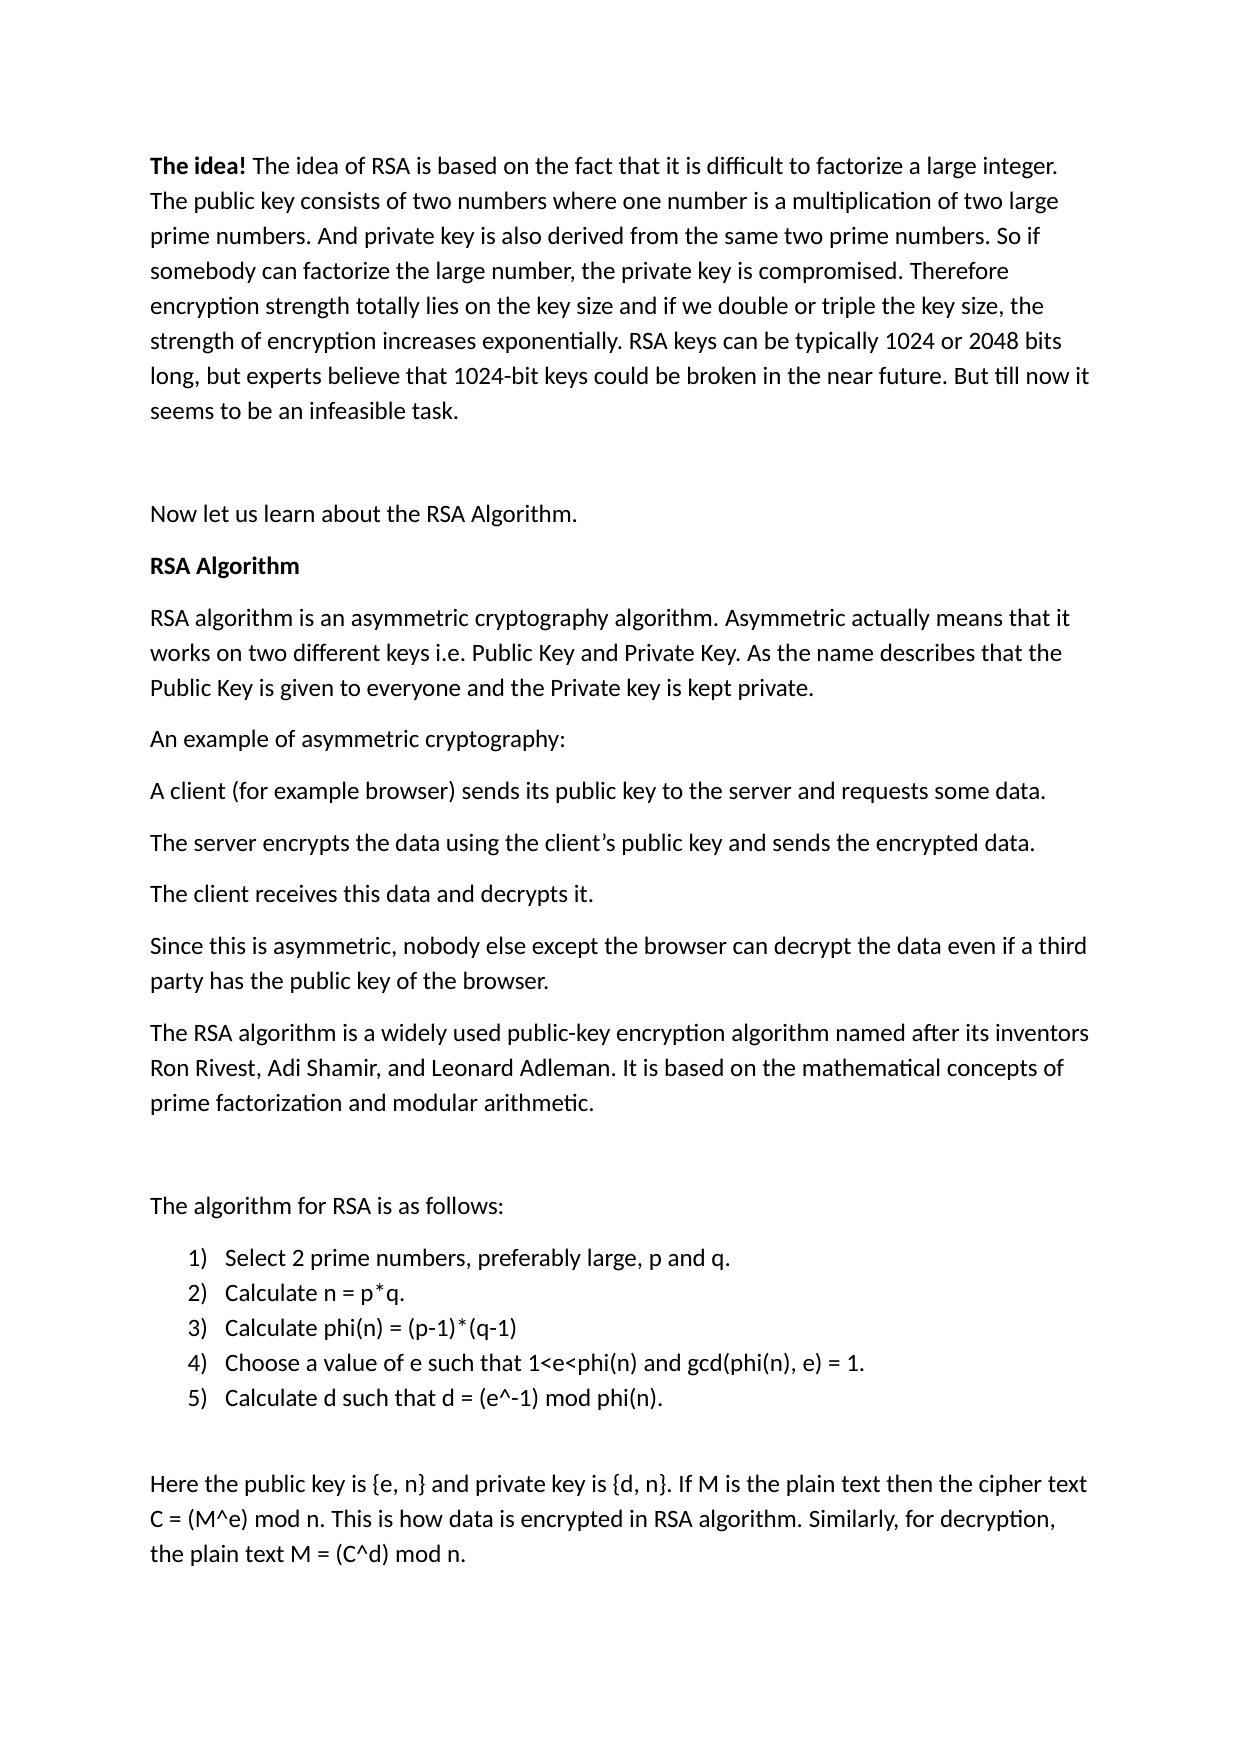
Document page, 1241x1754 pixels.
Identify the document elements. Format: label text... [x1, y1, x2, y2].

list Select 2 prime numbers, preferably large, p and q. [187, 1242, 1090, 1272]
text The client receives this data and decrypts it. [150, 878, 1090, 909]
text The RSA algorithm is a widely used public-key encryption algorithm named after its inventors Ron Rivest, Adi Shamir, and Leonard Adleman. It is based on the mathematical concepts of prime factorization and modular arithmetic. [150, 1017, 1090, 1117]
list Choose a value of e such that 1<e<phi(n) and gcd(phi(n), e) = 1. [187, 1347, 1090, 1377]
text An example of asymmetric cryptography: [150, 723, 1090, 754]
text Here the public key is {e, n} and private key is {d, n}. If M is the plain text then the cipher text C = (M^e) mod n. This is how data is encrypted in RSA algorithm. Similarly, for decryption, the plain text M = (C^d) mod n. [150, 1468, 1090, 1569]
list Calculate d such that d = (e^-1) mod phi(n). [187, 1382, 1090, 1412]
text RSA algorithm is an asymmetric cryptography algorithm. Asymmetric actually means that it works on two different keys i.e. Public Key and Private Key. As the name describes that the Public Key is given to everyone and the Private key is kept private. [150, 602, 1090, 702]
list Calculate n = p*q. [187, 1277, 1090, 1307]
text The idea! The idea of RSA is based on the fact that it is difficult to factorize a large integer. The public key consists of two numbers where one number is a multiplication of two large prime numbers. And private key is also derived from the same two prime numbers. So if somebody can factorize the large number, the private key is compromised. Therefore encryption strength totally lies on the key size and if we double or triple the key size, the strength of encryption increases exponentially. RSA keys can be typically 1024 or 2048 bits long, but experts believe that 1024-bit keys could be broken in the near future. But till now it seems to be an infeasible task. [150, 150, 1090, 426]
text RSA Algorithm [150, 550, 1090, 581]
text Now let us learn about the RSA Algorithm. [150, 498, 1090, 529]
text The algorithm for RSA is as follows: [150, 1190, 1090, 1221]
text Since this is asymmetric, nobody else except the browser can decrypt the data even if a third party has the public key of the browser. [150, 930, 1090, 996]
text The server encrypts the data using the client’s public key and sends the encrypted data. [150, 827, 1090, 857]
list Calculate phi(n) = (p-1)*(q-1) [187, 1312, 1090, 1342]
text A client (for example browser) sends its public key to the server and requests some data. [150, 775, 1090, 806]
